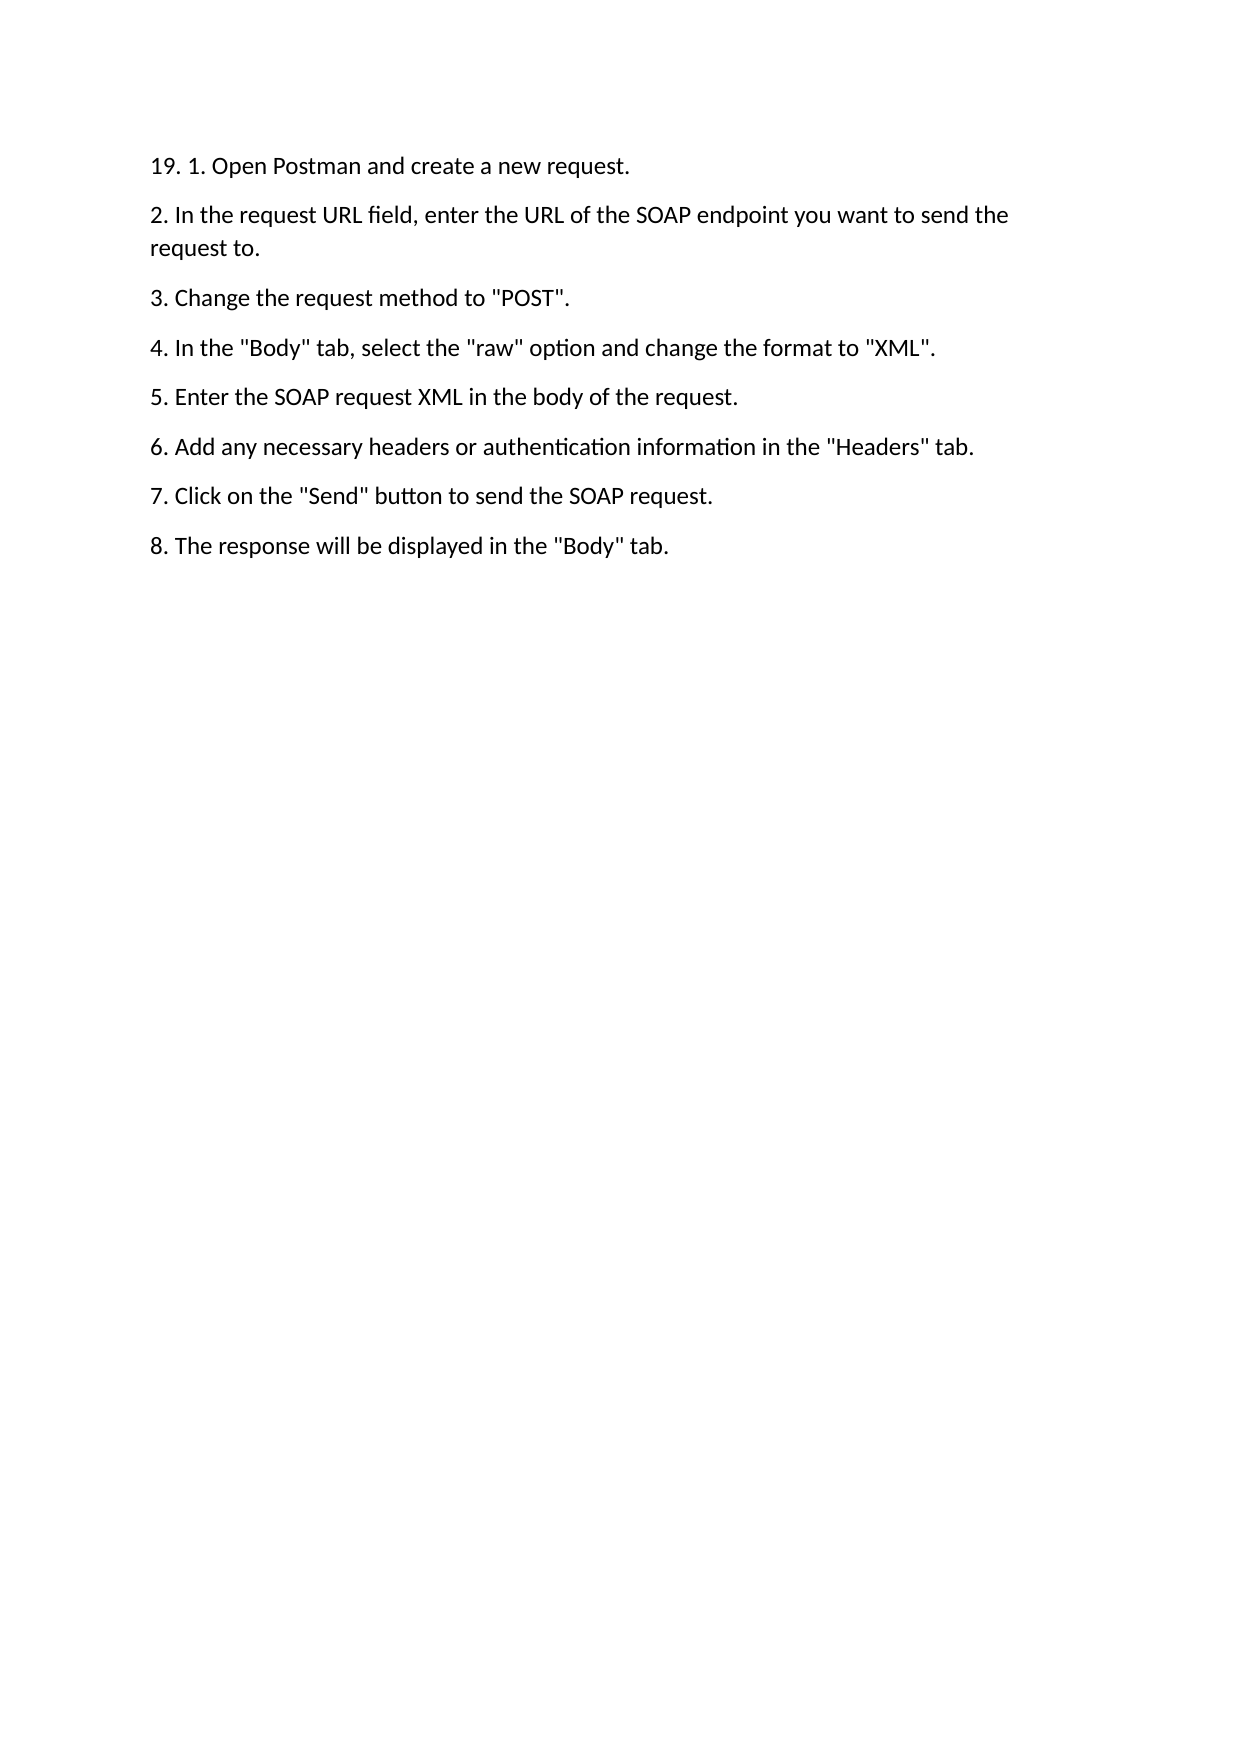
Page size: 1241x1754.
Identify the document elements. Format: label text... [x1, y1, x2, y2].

text 19. 1. Open Postman and create a new request. [150, 150, 1090, 181]
text 2. In the request URL field, enter the URL of the SOAP endpoint you want to send the request to. [150, 199, 1090, 263]
text 5. Enter the SOAP request XML in the body of the request. [150, 381, 1090, 412]
text 8. The response will be displayed in the "Body" tab. [150, 530, 1090, 561]
text 3. Change the request method to "POST". [150, 282, 1090, 313]
text 7. Click on the "Send" button to send the SOAP request. [150, 480, 1090, 511]
text 4. In the "Body" tab, select the "raw" option and change the format to "XML". [150, 332, 1090, 362]
text 6. Add any necessary headers or authentication information in the "Headers" tab. [150, 431, 1090, 461]
